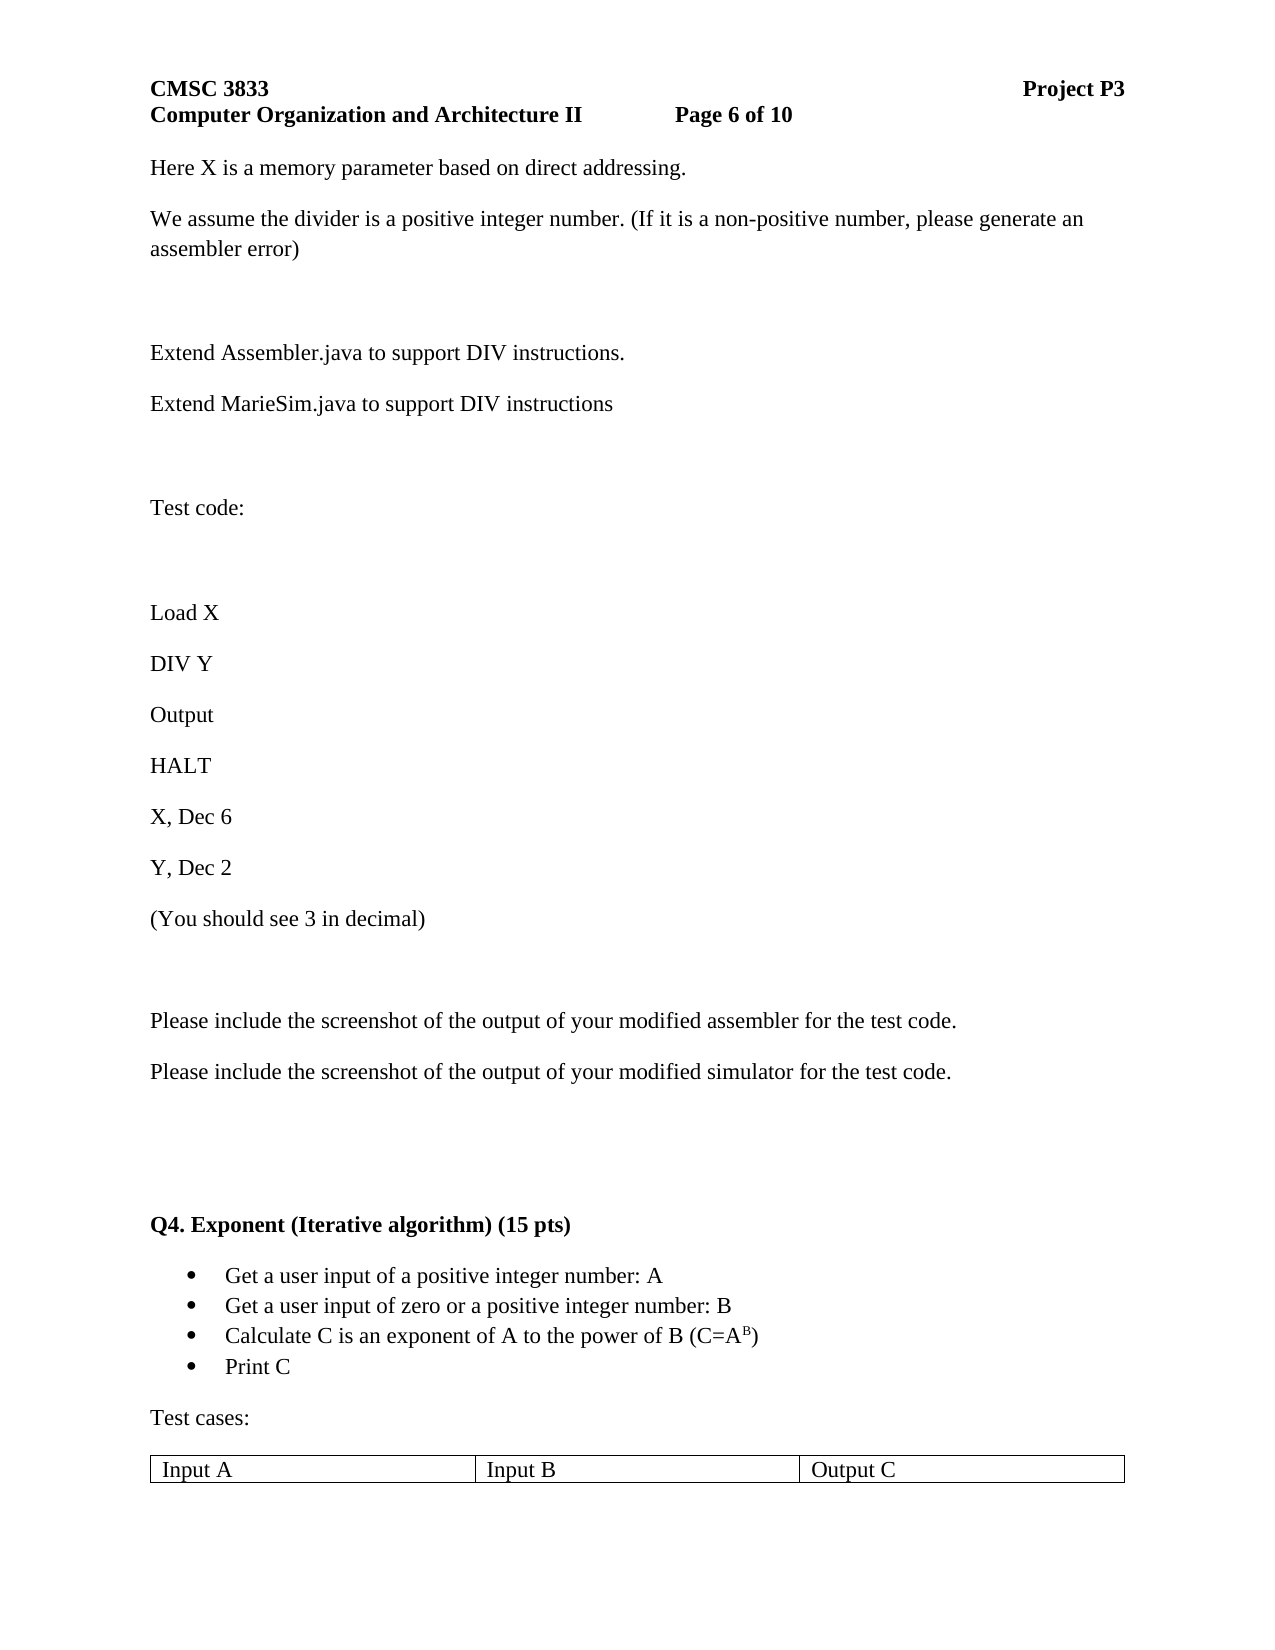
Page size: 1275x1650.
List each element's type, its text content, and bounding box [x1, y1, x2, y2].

text Please include the screenshot of the output of your modified assembler for the test code. [150, 1007, 1125, 1033]
text Output [150, 701, 1125, 727]
text We assume the divider is a positive integer number. (If it is a non-positive number, please generate an assembler error) [150, 205, 1125, 262]
list Print C [187, 1353, 1125, 1379]
list Get a user input of zero or a positive integer number: B [187, 1292, 1125, 1319]
text Here X is a memory parameter based on direct addressing. [150, 154, 1125, 180]
text Please include the screenshot of the output of your modified simulator for the test code. [150, 1058, 1125, 1084]
text Load X [150, 598, 1125, 625]
text Q4. Exponent (Iterative algorithm) (15 pts) [150, 1211, 1125, 1237]
text Y, Dec 2 [150, 854, 1125, 880]
text (You should see 3 in decimal) [150, 905, 1125, 931]
text Extend Assembler.java to support DIV instructions. [150, 339, 1125, 366]
list Get a user input of a positive integer number: A [187, 1262, 1125, 1288]
text Test code: [150, 494, 1125, 521]
table_header Input A [151, 1456, 475, 1482]
text Test cases: [150, 1404, 1125, 1430]
table_header Input B [476, 1456, 799, 1482]
text DIV Y [150, 649, 1125, 676]
text HALT [150, 752, 1125, 778]
text X, Dec 6 [150, 803, 1125, 829]
list Calculate C is an exponent of A to the power of B (C=AB) [187, 1322, 1125, 1349]
text Extend MarieSim.java to support DIV instructions [150, 390, 1125, 417]
table_header Output C [800, 1456, 1124, 1482]
